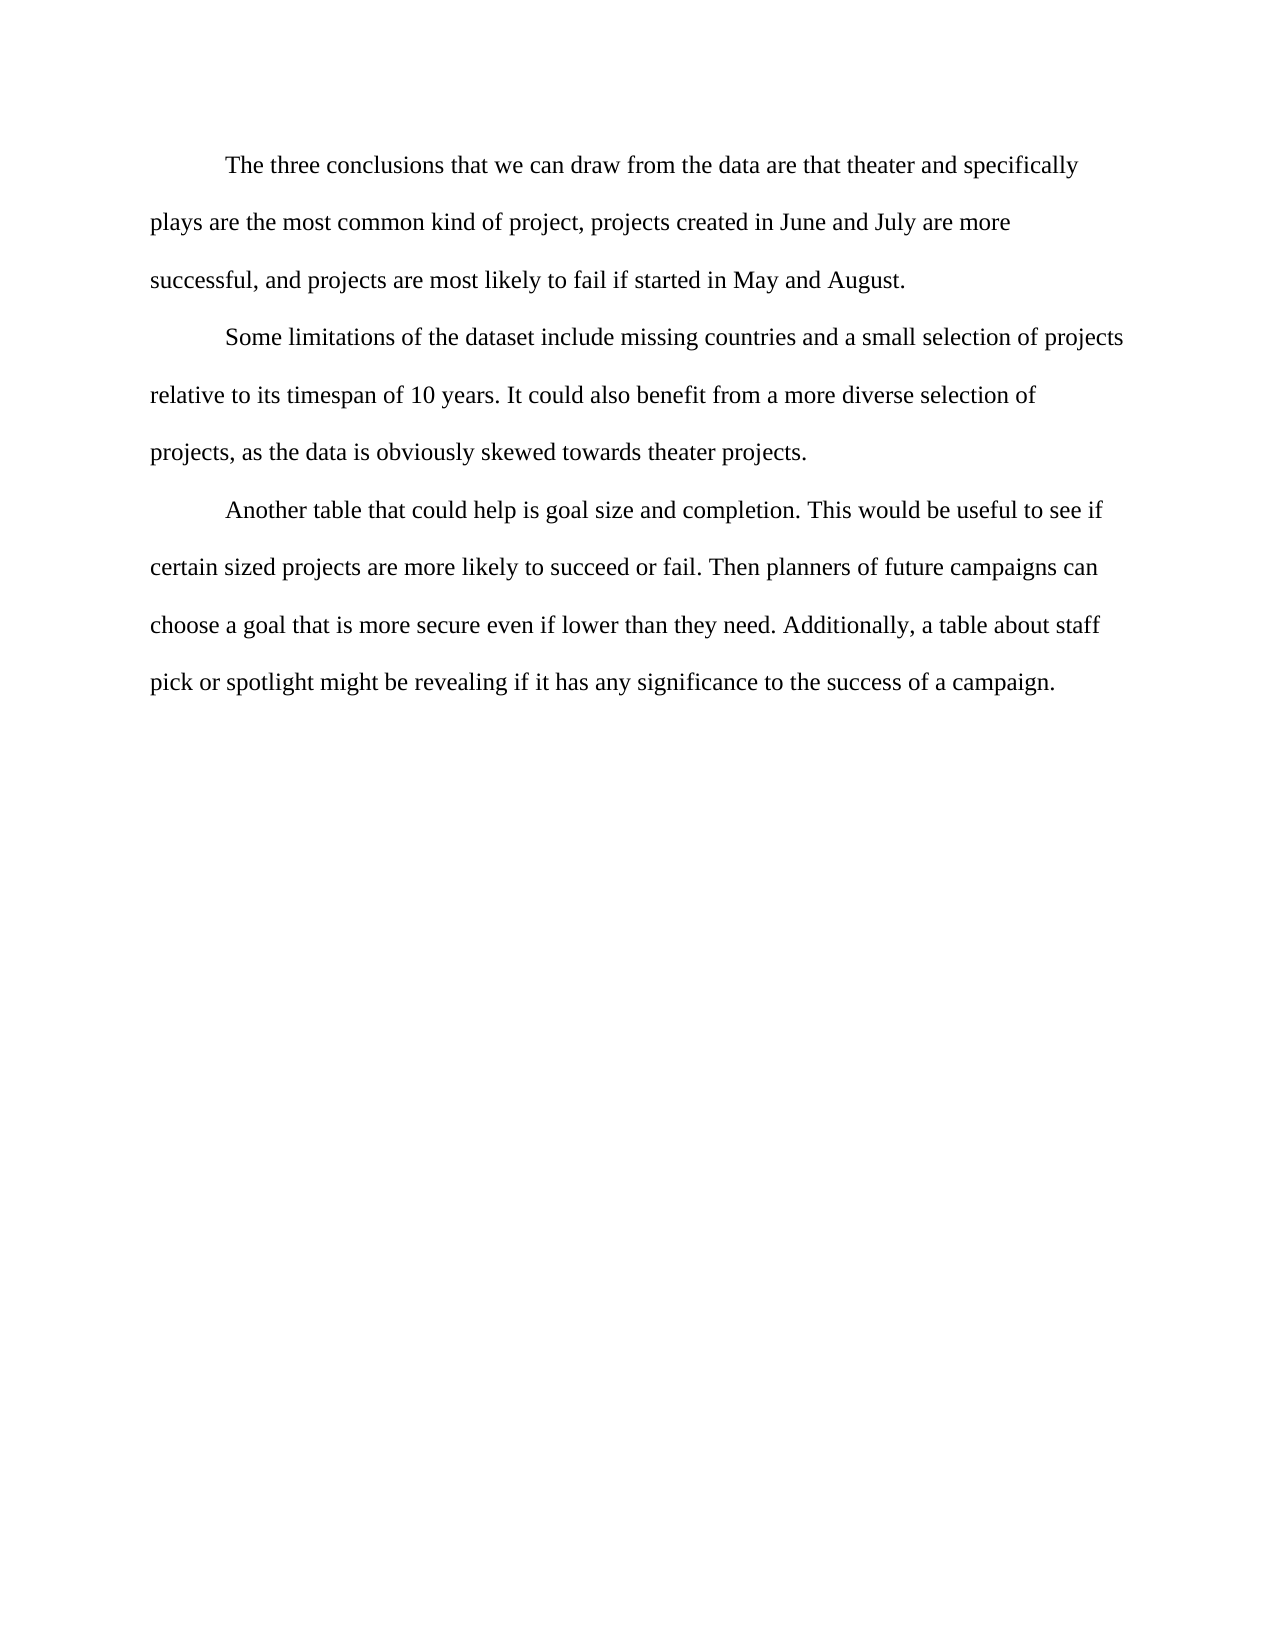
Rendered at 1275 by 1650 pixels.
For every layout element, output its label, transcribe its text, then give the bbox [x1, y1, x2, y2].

text Another table that could help is goal size and completion. This would be useful to see if certain sized projects are more likely to succeed or fail. Then planners of future campaigns can choose a goal that is more secure even if lower than they need. Additionally, a table about staff pick or spotlight might be revealing if it has any significance to the success of a campaign. [150, 495, 1125, 696]
text Some limitations of the dataset include missing countries and a small selection of projects relative to its timespan of 10 years. It could also benefit from a more diverse selection of projects, as the data is obviously skewed towards theater projects. [150, 322, 1125, 466]
text The three conclusions that we can draw from the data are that theater and specifically plays are the most common kind of project, projects created in June and July are more successful, and projects are most likely to fail if started in May and August. [150, 150, 1125, 294]
